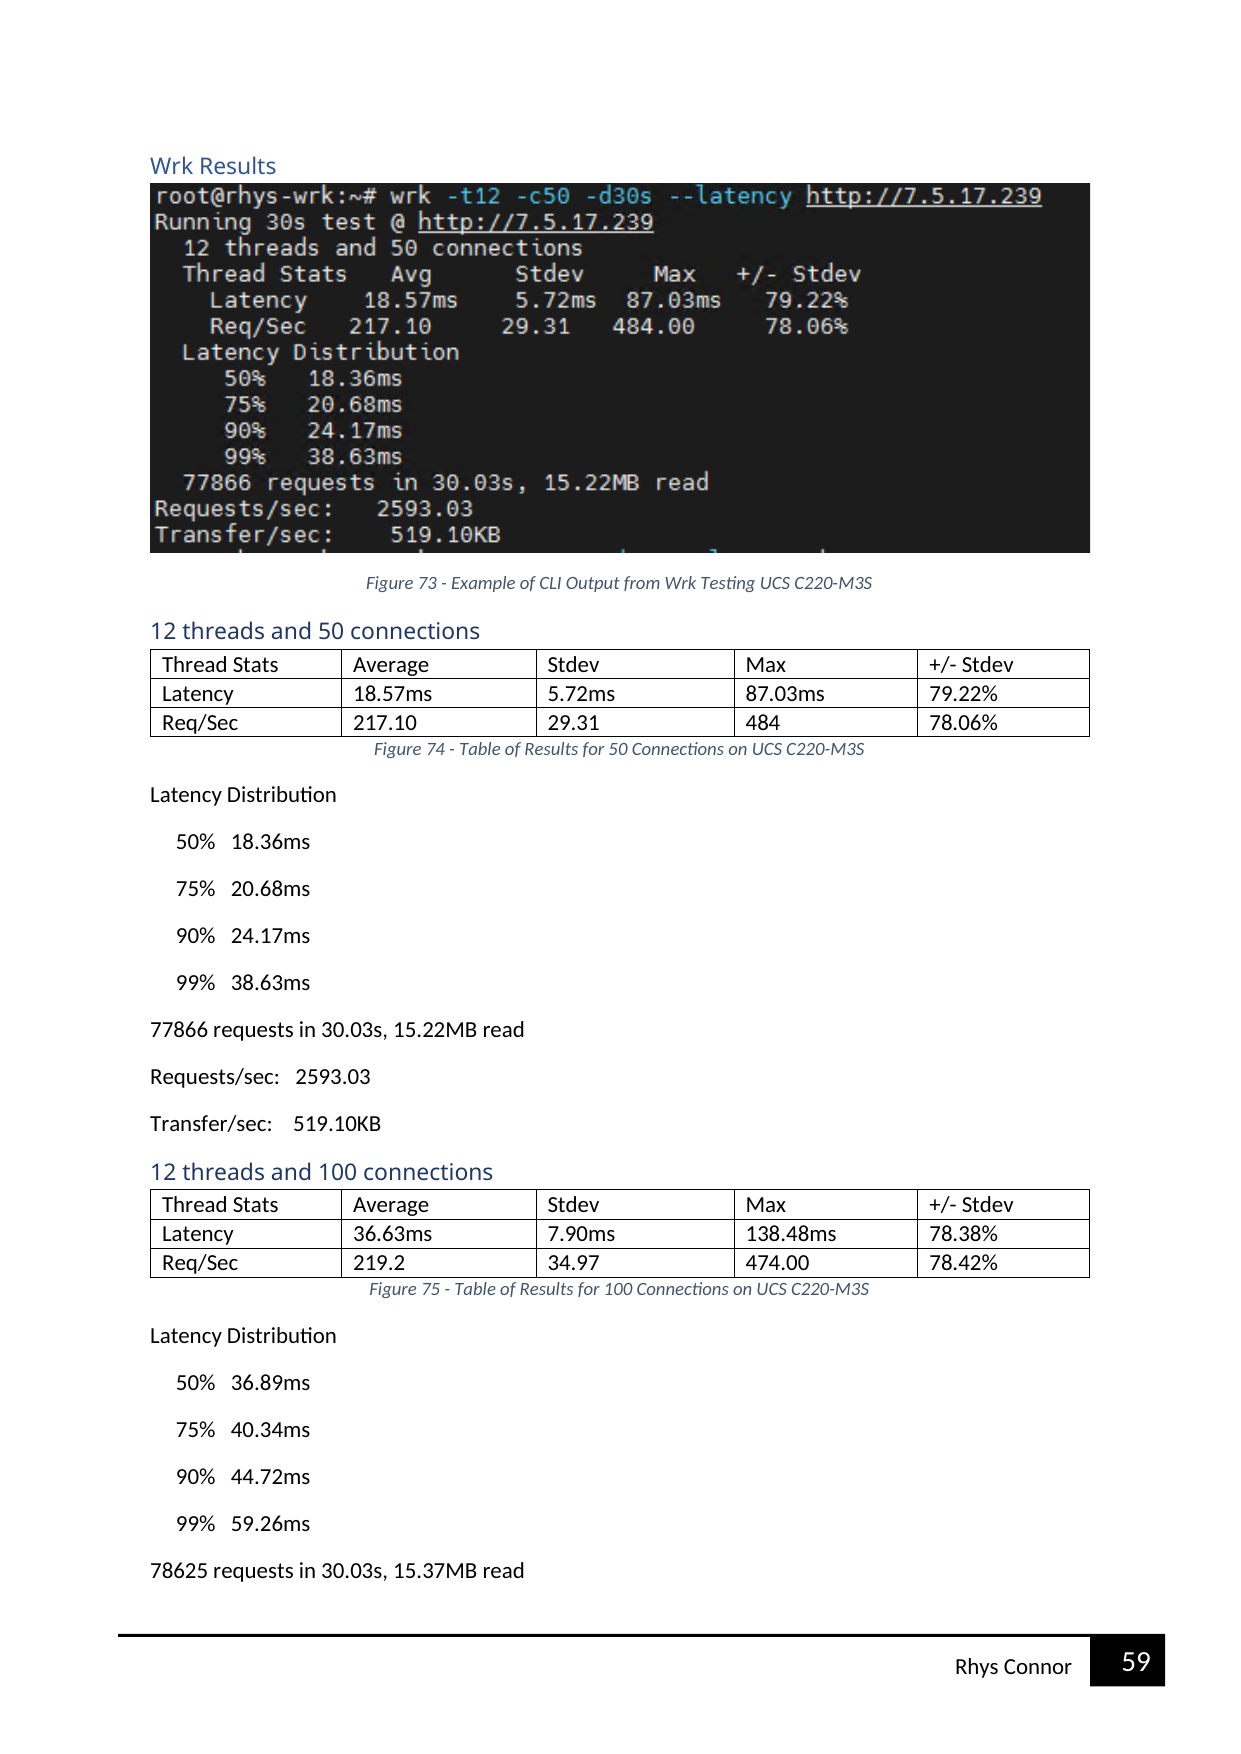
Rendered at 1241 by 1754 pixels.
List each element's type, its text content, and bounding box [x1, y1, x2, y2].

table_cell 217.10 [342, 708, 536, 736]
table_cell 138.48ms [735, 1220, 917, 1247]
table_header +/- Stdev [918, 1190, 1089, 1218]
table_cell 78.42% [918, 1249, 1089, 1277]
table_cell Latency [151, 1220, 341, 1247]
table_cell 484 [735, 708, 917, 736]
table_header Average [342, 1190, 536, 1218]
text Figure 75 - Table of Results for 100 Connections on UCS C220-M3S [150, 1278, 1090, 1301]
table_header Stdev [537, 650, 734, 678]
text 90% 44.72ms [150, 1462, 1090, 1490]
table_header +/- Stdev [918, 650, 1089, 678]
table_cell Req/Sec [151, 1249, 341, 1277]
text 99% 38.63ms [150, 968, 1090, 996]
table_cell 29.31 [537, 708, 734, 736]
text 77866 requests in 30.03s, 15.22MB read [150, 1015, 1090, 1043]
table_cell 5.72ms [537, 679, 734, 707]
text Requests/sec: 2593.03 [150, 1062, 1090, 1090]
table_header Max [735, 1190, 917, 1218]
text 99% 59.26ms [150, 1509, 1090, 1537]
table_header Thread Stats [151, 1190, 341, 1218]
text 78625 requests in 30.03s, 15.37MB read [150, 1556, 1090, 1584]
table_cell Req/Sec [151, 708, 341, 736]
table_header Thread Stats [151, 650, 341, 678]
table_cell 18.57ms [342, 679, 536, 707]
text 50% 36.89ms [150, 1368, 1090, 1396]
text Figure 74 - Table of Results for 50 Connections on UCS C220-M3S [150, 737, 1090, 760]
subtitle 12 threads and 50 connections [150, 615, 1090, 646]
table_cell Latency [151, 679, 341, 707]
table_header Average [342, 650, 536, 678]
picture [150, 183, 1091, 553]
text 75% 20.68ms [150, 874, 1090, 902]
text 75% 40.34ms [150, 1415, 1090, 1443]
table_cell 78.06% [918, 708, 1089, 736]
table_cell 34.97 [537, 1249, 734, 1277]
text Transfer/sec: 519.10KB [150, 1109, 1090, 1137]
subtitle Wrk Results [150, 150, 1090, 181]
subtitle 12 threads and 100 connections [150, 1156, 1090, 1187]
table_header Max [735, 650, 917, 678]
table_cell 79.22% [918, 679, 1089, 707]
text Latency Distribution [150, 781, 1090, 809]
table_cell 219.2 [342, 1249, 536, 1277]
table_header Stdev [537, 1190, 734, 1218]
table_cell 87.03ms [735, 679, 917, 707]
text 50% 18.36ms [150, 827, 1090, 856]
text Figure 73 - Example of CLI Output from Wrk Testing UCS C220-M3S [150, 571, 1090, 594]
table_cell 7.90ms [537, 1220, 734, 1247]
table_cell 36.63ms [342, 1220, 536, 1247]
table_cell 474.00 [735, 1249, 917, 1277]
table_cell 78.38% [918, 1220, 1089, 1247]
text 90% 24.17ms [150, 921, 1090, 949]
text Latency Distribution [150, 1321, 1090, 1349]
